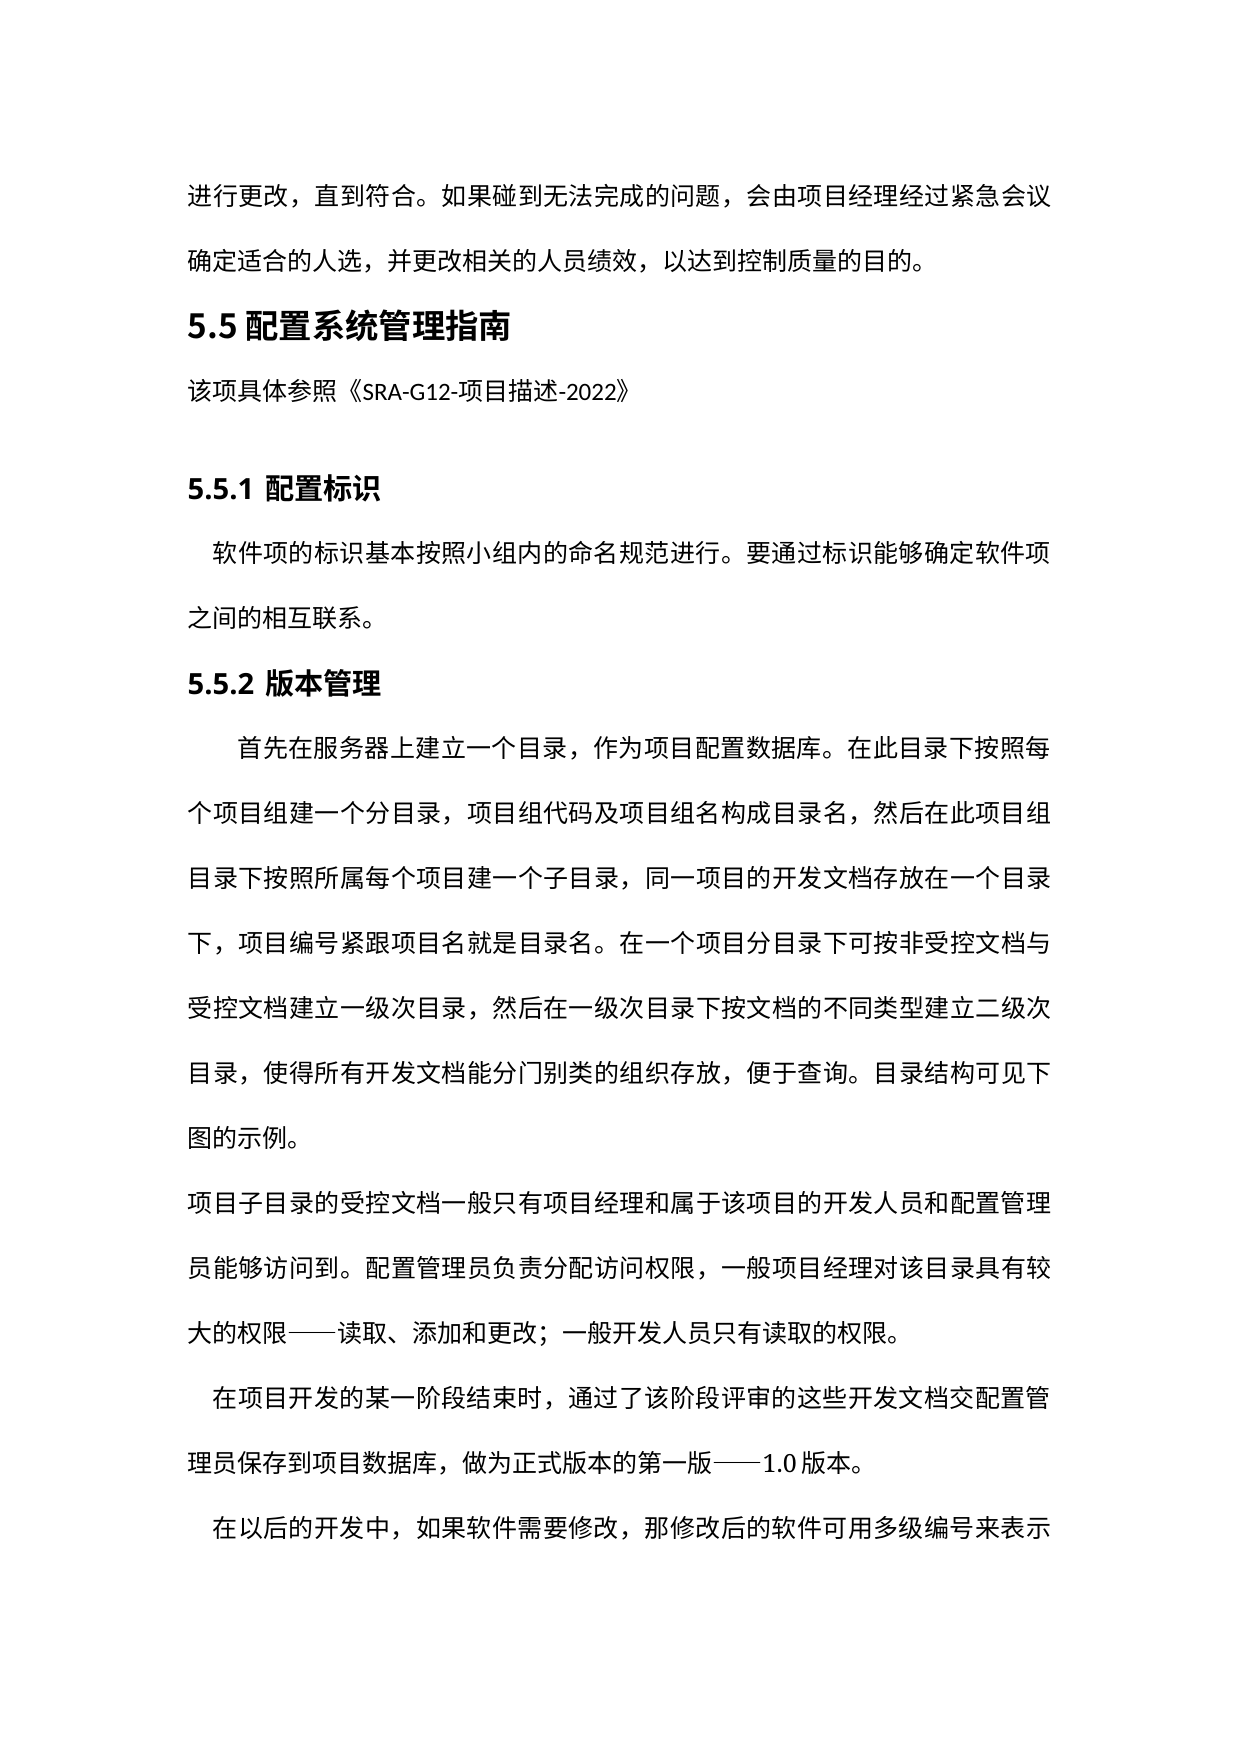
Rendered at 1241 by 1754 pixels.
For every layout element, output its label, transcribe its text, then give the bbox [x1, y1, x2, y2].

text 每一次文档的交付工作都会有该项目负责人核实项目可交付成果和工作已经达到主要相关方的质量要求,可供最终验收。如出现问题打回重新根据规范要求进行更改，直到符合。如果碰到无法完成的问题，会由项目经理经过紧急会议确定适合的人选，并更改相关的人员绩效，以达到控制质量的目的。 [187, 162, 1053, 292]
text 在以后的开发中，如果软件需要修改，那修改后的软件可用多级编号来表示新版本——1.1、1.2等加以区别标识。 [187, 1494, 1053, 1559]
text 软件项的标识基本按照小组内的命名规范进行。要通过标识能够确定软件项之间的相互联系。 [187, 519, 1053, 649]
text 首先在服务器上建立一个目录，作为项目配置数据库。在此目录下按照每个项目组建一个分目录，项目组代码及项目组名构成目录名，然后在此项目组目录下按照所属每个项目建一个子目录，同一项目的开发文档存放在一个目录下，项目编号紧跟项目名就是目录名。在一个项目分目录下可按非受控文档与受控文档建立一级次目录，然后在一级次目录下按文档的不同类型建立二级次目录，使得所有开发文档能分门别类的组织存放，便于查询。目录结构可见下图的示例。 [187, 714, 1053, 1169]
list 配置标识 [187, 454, 1053, 519]
list 5.5 配置系统管理指南 [187, 292, 1053, 357]
text 该项具体参照《SRA-G12-项目描述-2022》 [187, 357, 1053, 422]
text 在项目开发的某一阶段结束时，通过了该阶段评审的这些开发文档交配置管理员保存到项目数据库，做为正式版本的第一版——1.0版本。 [187, 1364, 1053, 1494]
text 项目子目录的受控文档一般只有项目经理和属于该项目的开发人员和配置管理员能够访问到。配置管理员负责分配访问权限，一般项目经理对该目录具有较大的权限——读取、添加和更改；一般开发人员只有读取的权限。 [187, 1169, 1053, 1364]
list 版本管理 [187, 649, 1053, 714]
